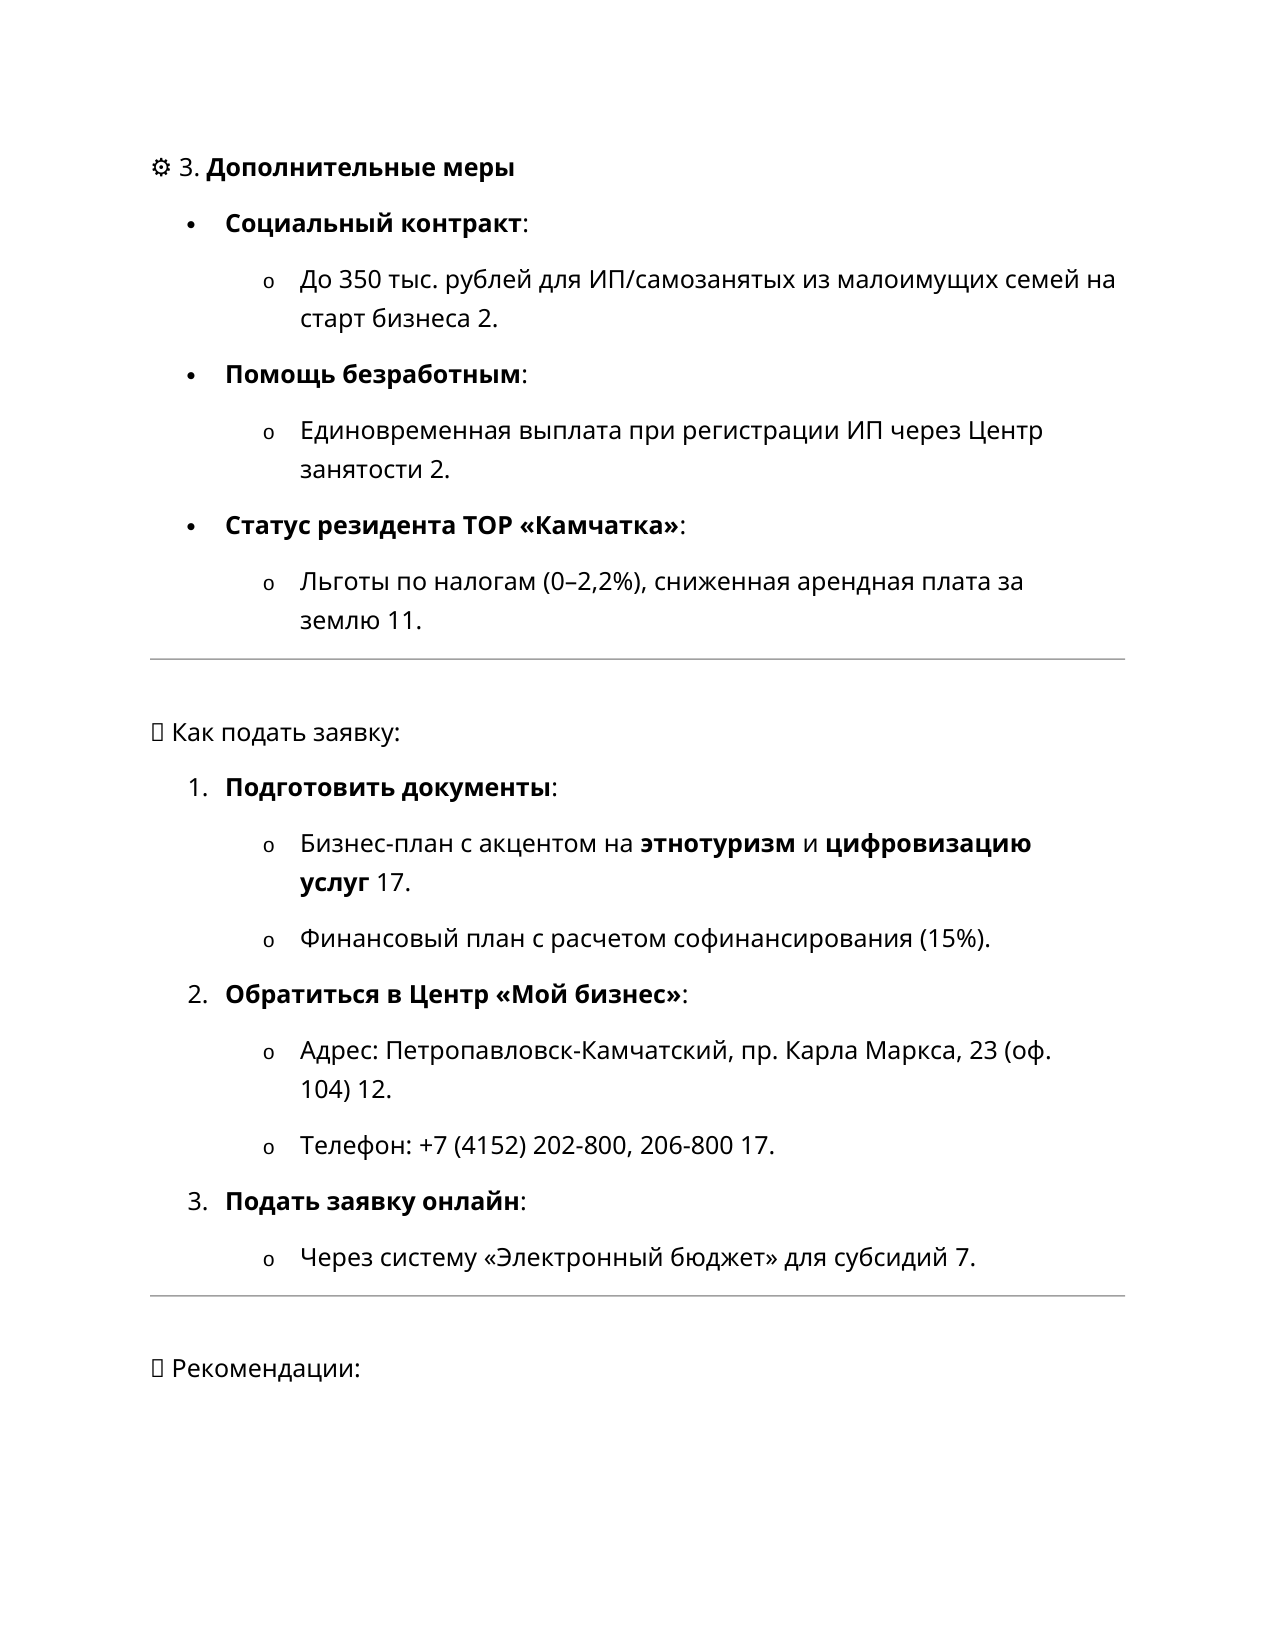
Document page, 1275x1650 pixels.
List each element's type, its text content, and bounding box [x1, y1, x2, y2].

list Подать заявку онлайн: [187, 1183, 1125, 1217]
list Обратиться в Центр «Мой бизнес»: [187, 977, 1125, 1011]
list До 350 тыс. рублей для ИП/самозанятых из малоимущих семей на старт бизнеса 2. [262, 262, 1125, 335]
list Льготы по налогам (0–2,2%), сниженная арендная плата за землю 11. [262, 563, 1125, 637]
text ⚙️ 3. Дополнительные меры [150, 150, 1125, 184]
list Подготовить документы: [187, 770, 1125, 804]
list Бизнес-план с акцентом на этнотуризм и цифровизацию услуг 17. [262, 826, 1125, 899]
list Статус резидента ТОР «Камчатка»: [187, 507, 1125, 542]
list Через систему «Электронный бюджет» для субсидий 7. [262, 1239, 1125, 1273]
text 📝 Как подать заявку: [150, 714, 1125, 748]
list Адрес: Петропавловск-Камчатский, пр. Карла Маркса, 23 (оф. 104) 12. [262, 1032, 1125, 1106]
list Помощь безработным: [187, 357, 1125, 391]
list Единовременная выплата при регистрации ИП через Центр занятости 2. [262, 412, 1125, 486]
list Телефон: +7 (4152) 202-800, 206-800 17. [262, 1127, 1125, 1162]
text 💡 Рекомендации: [150, 1351, 1125, 1385]
list Финансовый план с расчетом софинансирования (15%). [262, 921, 1125, 955]
list Социальный контракт: [187, 206, 1125, 240]
